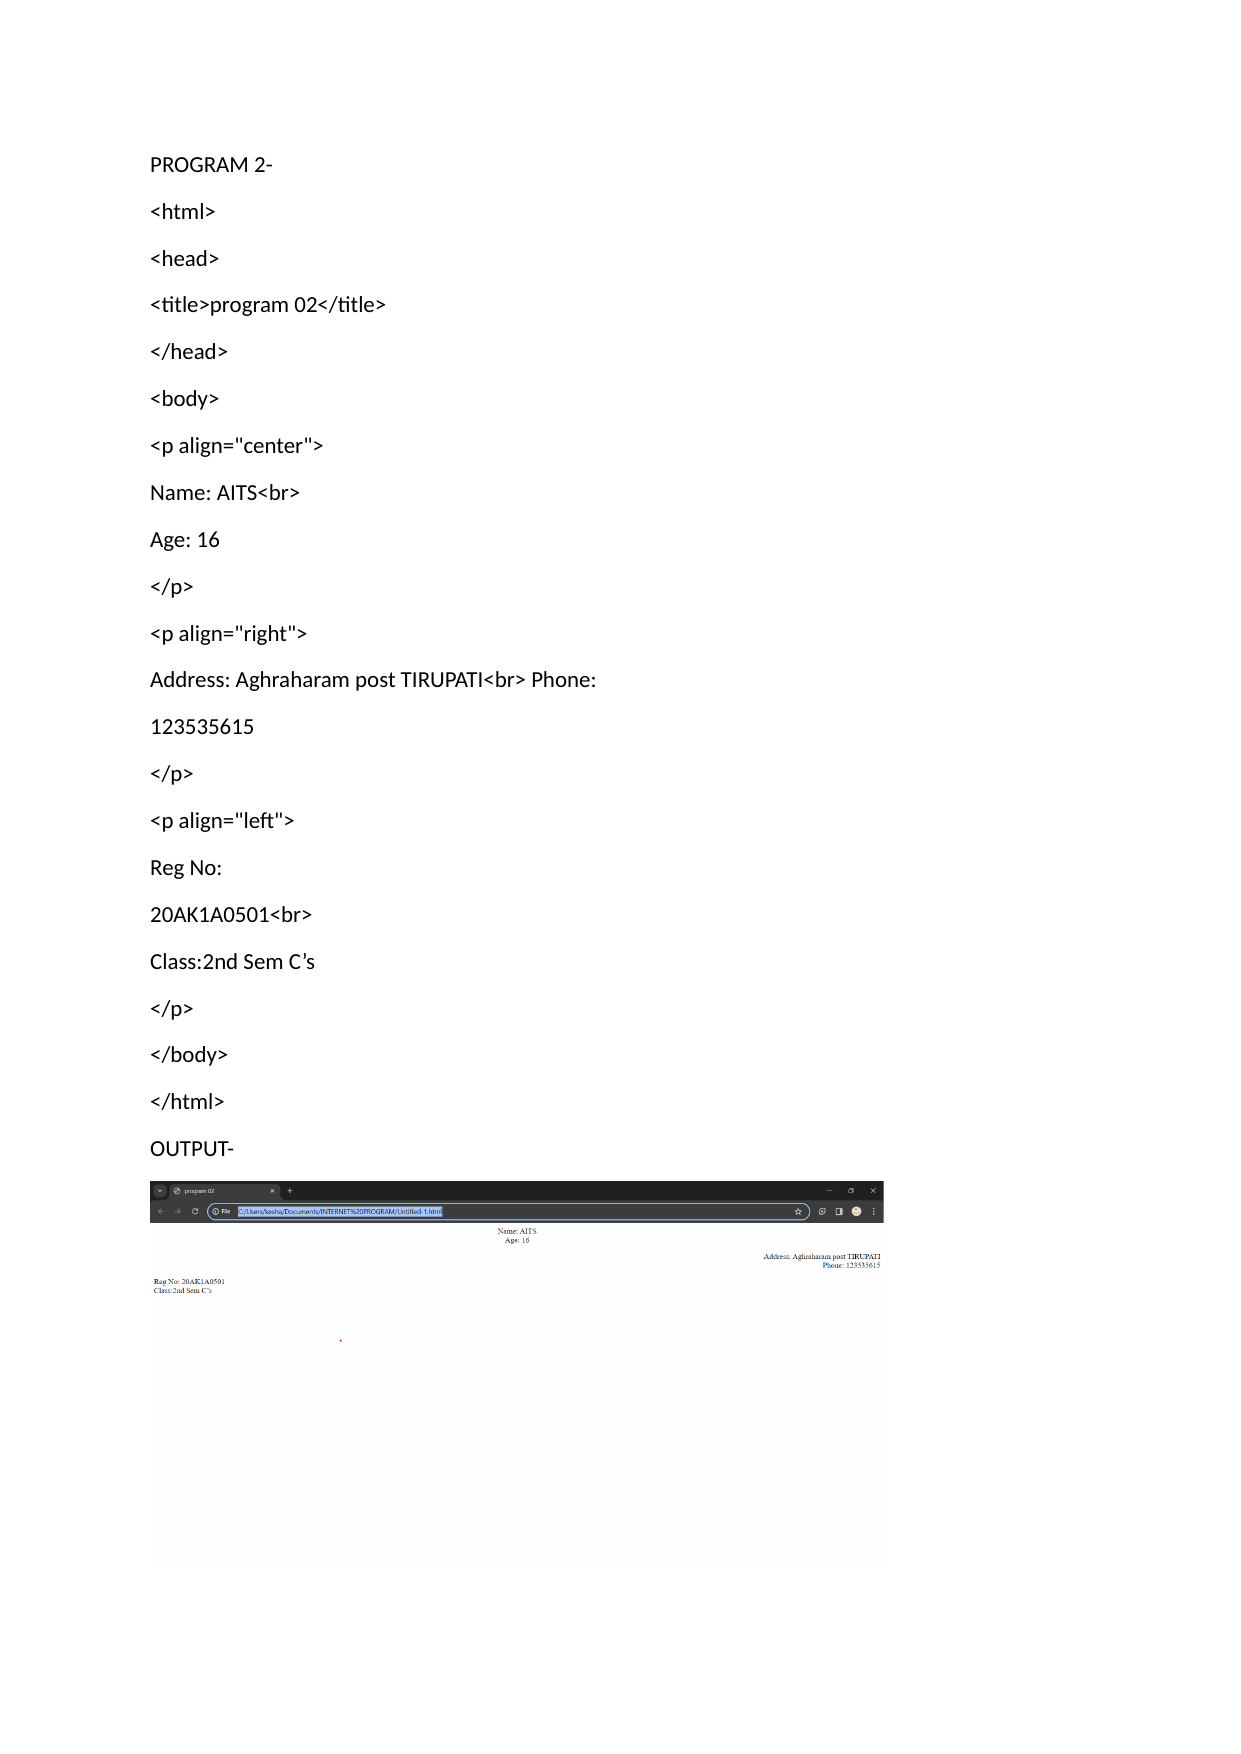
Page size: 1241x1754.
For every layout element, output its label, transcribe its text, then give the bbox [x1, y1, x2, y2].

text </html> [150, 1087, 1090, 1116]
text Class:2nd Sem C’s [150, 947, 1090, 975]
text <head> [150, 244, 1090, 272]
text </p> [150, 759, 1090, 787]
text <p align="center"> [150, 431, 1090, 459]
text OUTPUT- [150, 1134, 1090, 1162]
text </head> [150, 337, 1090, 366]
text 20AK1A0501<br> [150, 900, 1090, 928]
text <html> [150, 197, 1090, 225]
text </p> [150, 572, 1090, 600]
text Age: 16 [150, 525, 1090, 553]
text <p align="right"> [150, 619, 1090, 647]
text <body> [150, 384, 1090, 412]
text 123535615 [150, 712, 1090, 741]
text <p align="left"> [150, 806, 1090, 834]
text </body> [150, 1041, 1090, 1069]
text </p> [150, 994, 1090, 1022]
picture [150, 1181, 884, 1568]
text Reg No: [150, 853, 1090, 881]
text Name: AITS<br> [150, 478, 1090, 506]
text Address: Aghraharam post TIRUPATI<br> Phone: [150, 666, 1090, 694]
text <title>program 02</title> [150, 291, 1090, 319]
text PROGRAM 2- [150, 150, 1090, 178]
